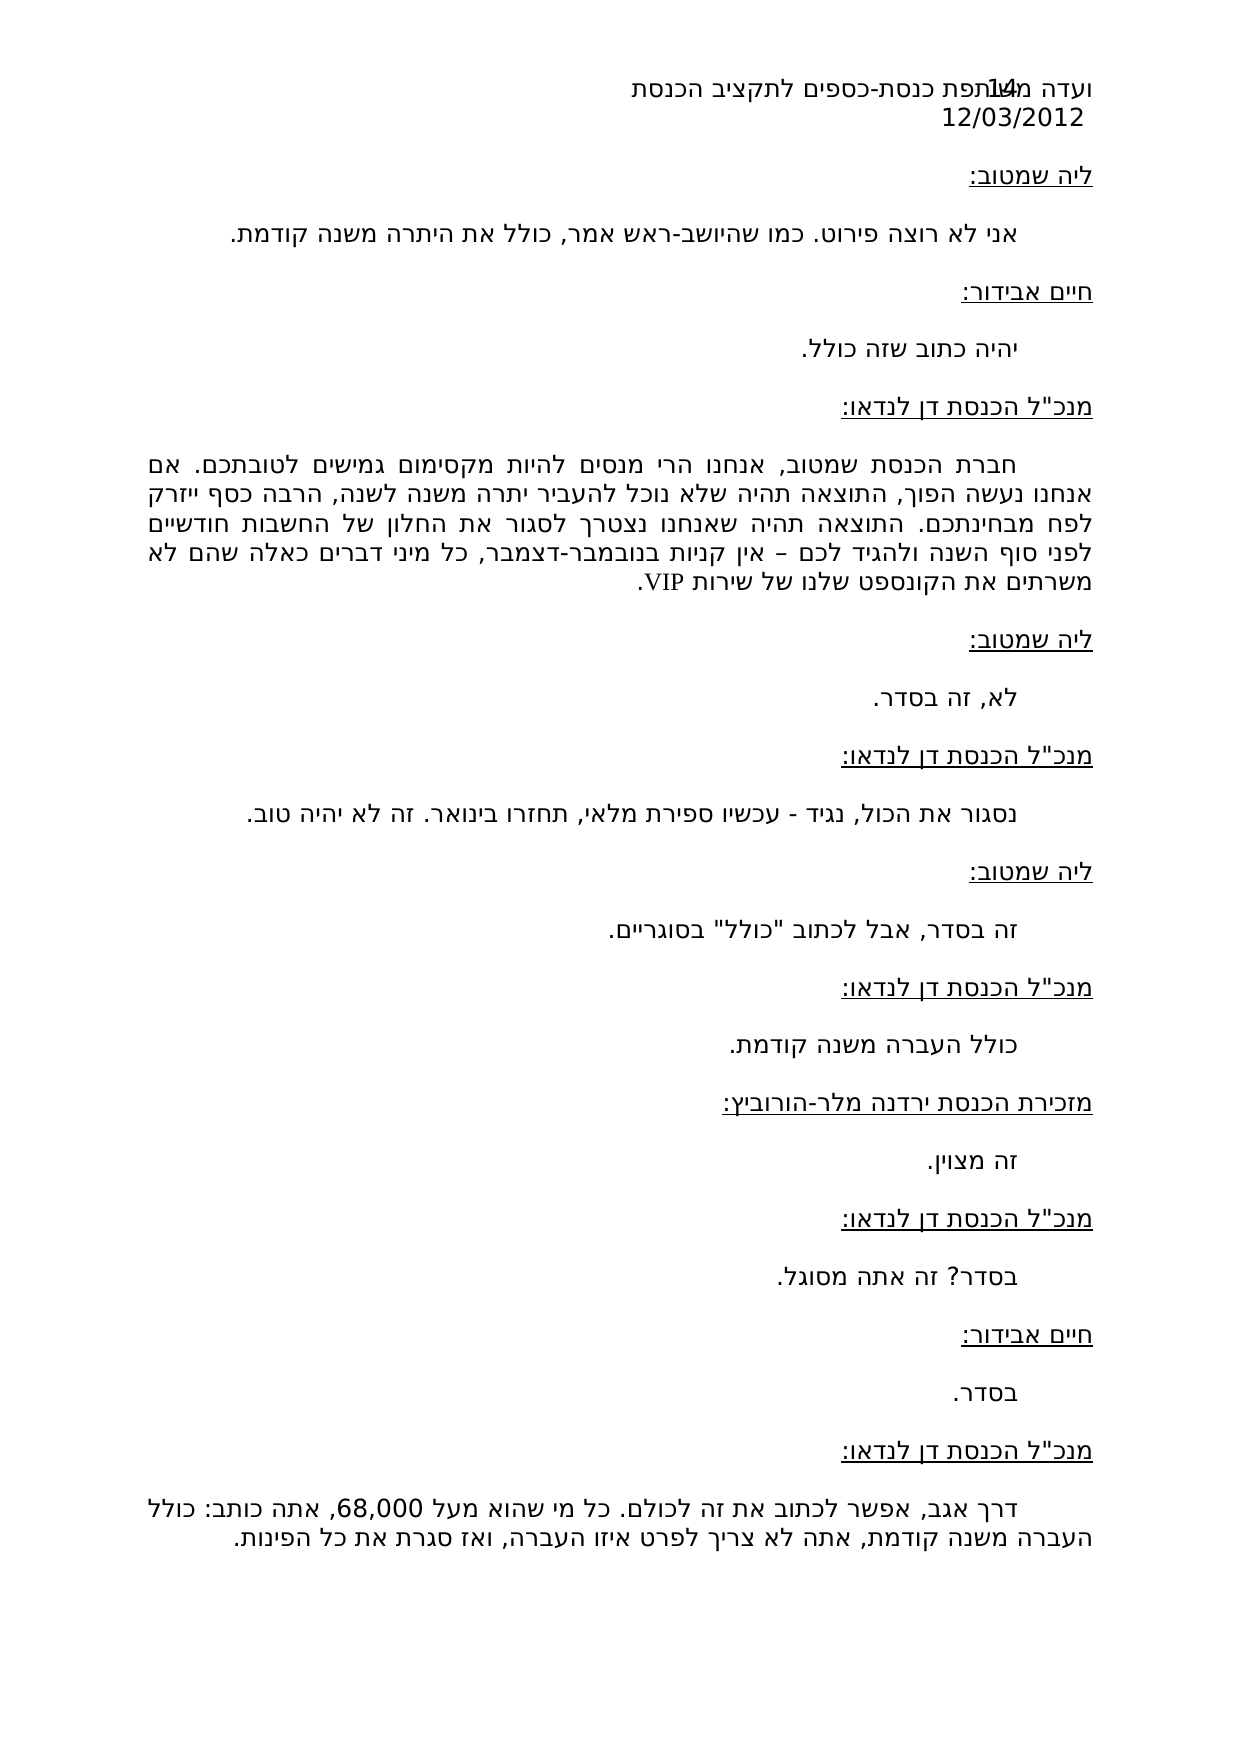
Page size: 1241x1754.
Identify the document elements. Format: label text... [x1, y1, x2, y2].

text חברת הכנסת שמטוב, אנחנו הרי מנסים להיות מקסימום גמישים לטובתכם. אם אנחנו נעשה הפוך, התוצאה תהיה שלא נוכל להעביר יתרה משנה לשנה, הרבה כסף ייזרק לפח מבחינתכם. התוצאה תהיה שאנחנו נצטרך לסגור את החלון של החשבות חודשיים לפני סוף השנה ולהגיד לכם – אין קניות בנובמבר-דצמבר, כל מיני דברים כאלה שהם לא משרתים את הקונספט שלנו של שירות VIP. [147, 451, 1093, 596]
text לא, זה בסדר. [147, 683, 1093, 712]
text זה מצוין. [147, 1146, 1093, 1176]
text אני לא רוצה פירוט. כמו שהיושב-ראש אמר, כולל את היתרה משנה קודמת. [147, 219, 1093, 248]
text דרך אגב, אפשר לכתוב את זה לכולם. כל מי שהוא מעל 68,000, אתה כותב: כולל העברה משנה קודמת, אתה לא צריך לפרט איזו העברה, ואז סגרת את כל הפינות. [147, 1494, 1093, 1552]
text מנכ"ל הכנסת דן לנדאו: [147, 1436, 1093, 1465]
text מנכ"ל הכנסת דן לנדאו: [147, 973, 1093, 1002]
text מזכירת הכנסת ירדנה מלר-הורוביץ: [147, 1088, 1093, 1118]
text זה בסדר, אבל לכתוב "כולל" בסוגריים. [147, 915, 1093, 944]
text בסדר? זה אתה מסוגל. [147, 1262, 1093, 1291]
text יהיה כתוב שזה כולל. [147, 335, 1093, 364]
text כולל העברה משנה קודמת. [147, 1031, 1093, 1060]
text נסגור את הכול, נגיד - עכשיו ספירת מלאי, תחזרו בינואר. זה לא יהיה טוב. [147, 799, 1093, 828]
text ליה שמטוב: [147, 625, 1093, 654]
text בסדר. [147, 1378, 1093, 1407]
text ליה שמטוב: [147, 857, 1093, 886]
text מנכ"ל הכנסת דן לנדאו: [147, 1204, 1093, 1233]
text מנכ"ל הכנסת דן לנדאו: [147, 741, 1093, 770]
text חיים אבידור: [147, 1320, 1093, 1349]
text ליה שמטוב: [147, 161, 1093, 190]
text מנכ"ל הכנסת דן לנדאו: [147, 393, 1093, 422]
text חיים אבידור: [147, 277, 1093, 306]
